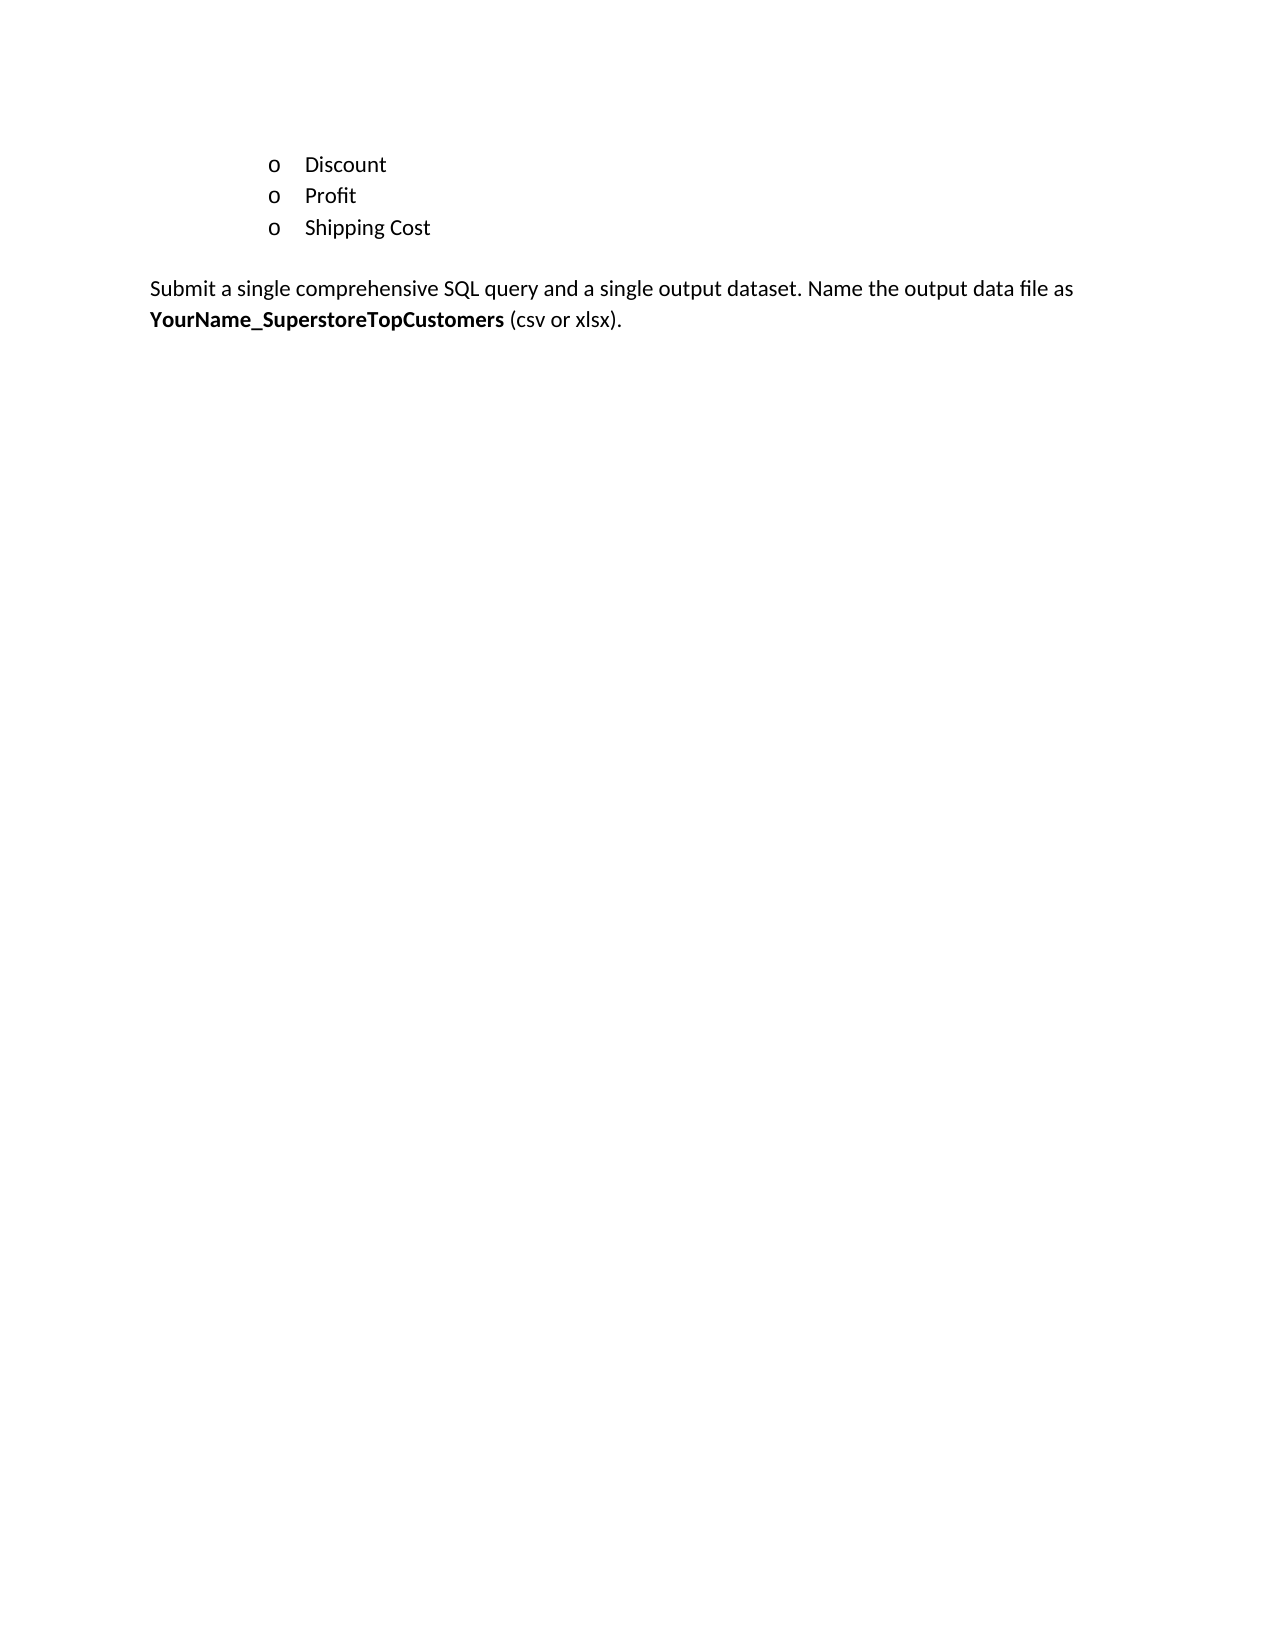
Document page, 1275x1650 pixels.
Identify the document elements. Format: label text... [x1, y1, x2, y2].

list Discount [267, 150, 1125, 179]
list Profit [267, 181, 1125, 211]
list Shipping Cost [267, 213, 1125, 242]
text Submit a single comprehensive SQL query and a single output dataset. Name the output data file as YourName_SuperstoreTopCustomers (csv or xlsx). [150, 274, 1125, 333]
